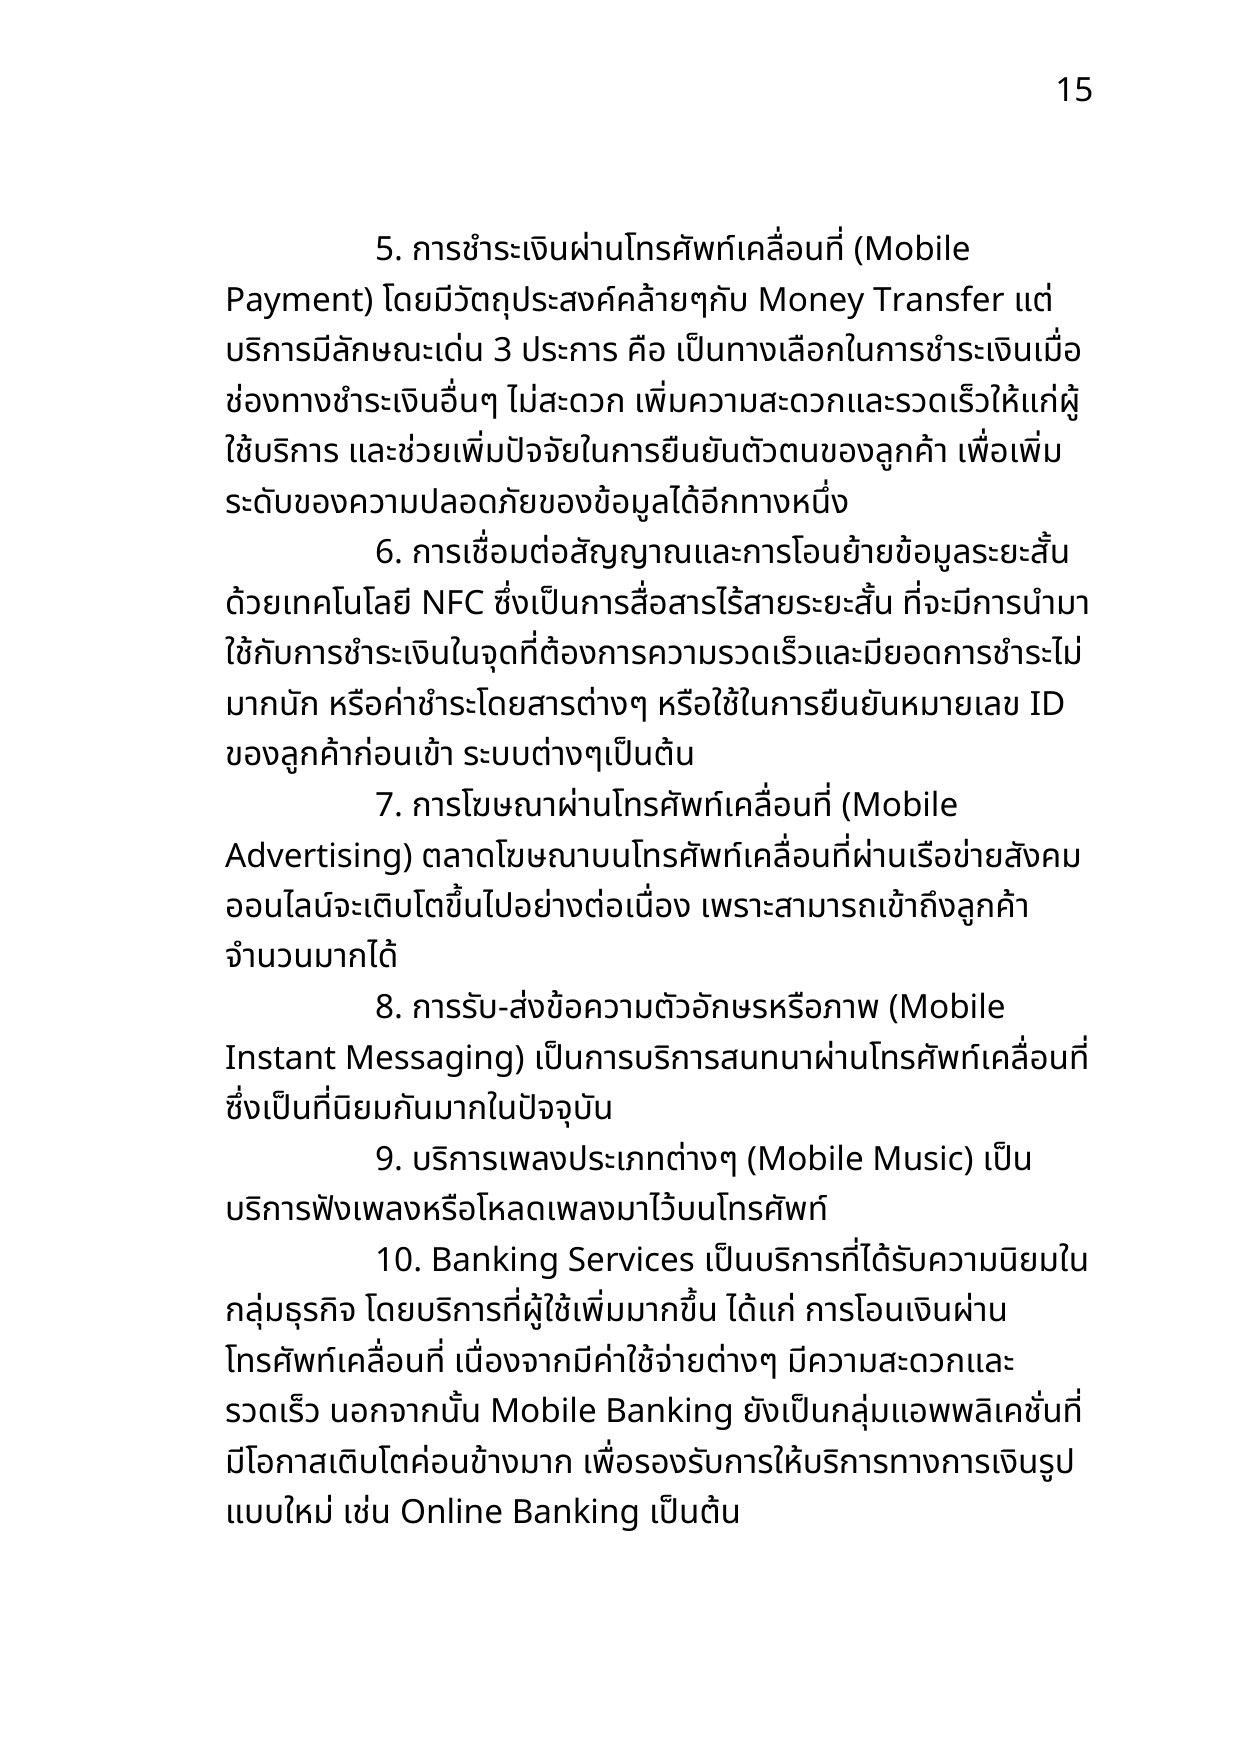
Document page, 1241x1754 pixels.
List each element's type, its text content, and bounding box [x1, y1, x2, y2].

text 10. Banking Services เป็นบริการที่ได้รับความนิยมในกลุ่มธุรกิจ โดยบริการที่ผู้ใช้เพิ่มมากขึ้น ได้แก่ การโอนเงินผ่านโทรศัพท์เคลื่อนที่ เนื่องจากมีค่าใช้จ่ายต่างๆ มีความสะดวกและรวดเร็ว นอกจากนั้น Mobile Banking ยังเป็นกลุ่มแอพพลิเคชั่นที่มีโอกาสเติบโตค่อนข้างมาก เพื่อรองรับการให้บริการทางการเงินรูปแบบใหม่ เช่น Online Banking เป็นต้น [225, 1236, 1093, 1539]
text 7. การโฆษณาผ่านโทรศัพท์เคลื่อนที่ (Mobile Advertising) ตลาดโฆษณาบนโทรศัพท์เคลื่อนที่ผ่านเรือข่ายสังคมออนไลน์จะเติบโตขึ้นไปอย่างต่อเนื่อง เพราะสามารถเข้าถึงลูกค้าจำนวนมากได้ [225, 781, 1093, 983]
text 8. การรับ-ส่งข้อความตัวอักษรหรือภาพ (Mobile Instant Messaging) เป็นการบริการสนทนาผ่านโทรศัพท์เคลื่อนที่ซึ่งเป็นที่นิยมกันมากในปัจจุบัน [225, 983, 1093, 1134]
text 9. บริการเพลงประเภทต่างๆ (Mobile Music) เป็นบริการฟังเพลงหรือโหลดเพลงมาไว้บนโทรศัพท์ [225, 1134, 1093, 1236]
text 6. การเชื่อมต่อสัญญาณและการโอนย้ายข้อมูลระยะสั้นด้วยเทคโนโลยี NFC ซึ่งเป็นการสื่อสารไร้สายระยะสั้น ที่จะมีการนำมาใช้กับการชำระเงินในจุดที่ต้องการความรวดเร็วและมียอดการชำระไม่มากนัก หรือค่าชำระโดยสารต่างๆ หรือใช้ในการยืนยันหมายเลข ID ของลูกค้าก่อนเข้า ระบบต่างๆเป็นต้น [225, 528, 1093, 781]
text 5. การชำระเงินผ่านโทรศัพท์เคลื่อนที่ (Mobile Payment) โดยมีวัตถุประสงค์คล้ายๆกับ Money Transfer แต่บริการมีลักษณะเด่น 3 ประการ คือ เป็นทางเลือกในการชำระเงินเมื่อช่องทางชำระเงินอื่นๆ ไม่สะดวก เพิ่มความสะดวกและรวดเร็วให้แก่ผู้ใช้บริการ และช่วยเพิ่มปัจจัยในการยืนยันตัวตนของลูกค้า เพื่อเพิ่มระดับของความปลอดภัยของข้อมูลได้อีกทางหนึ่ง [225, 225, 1093, 528]
